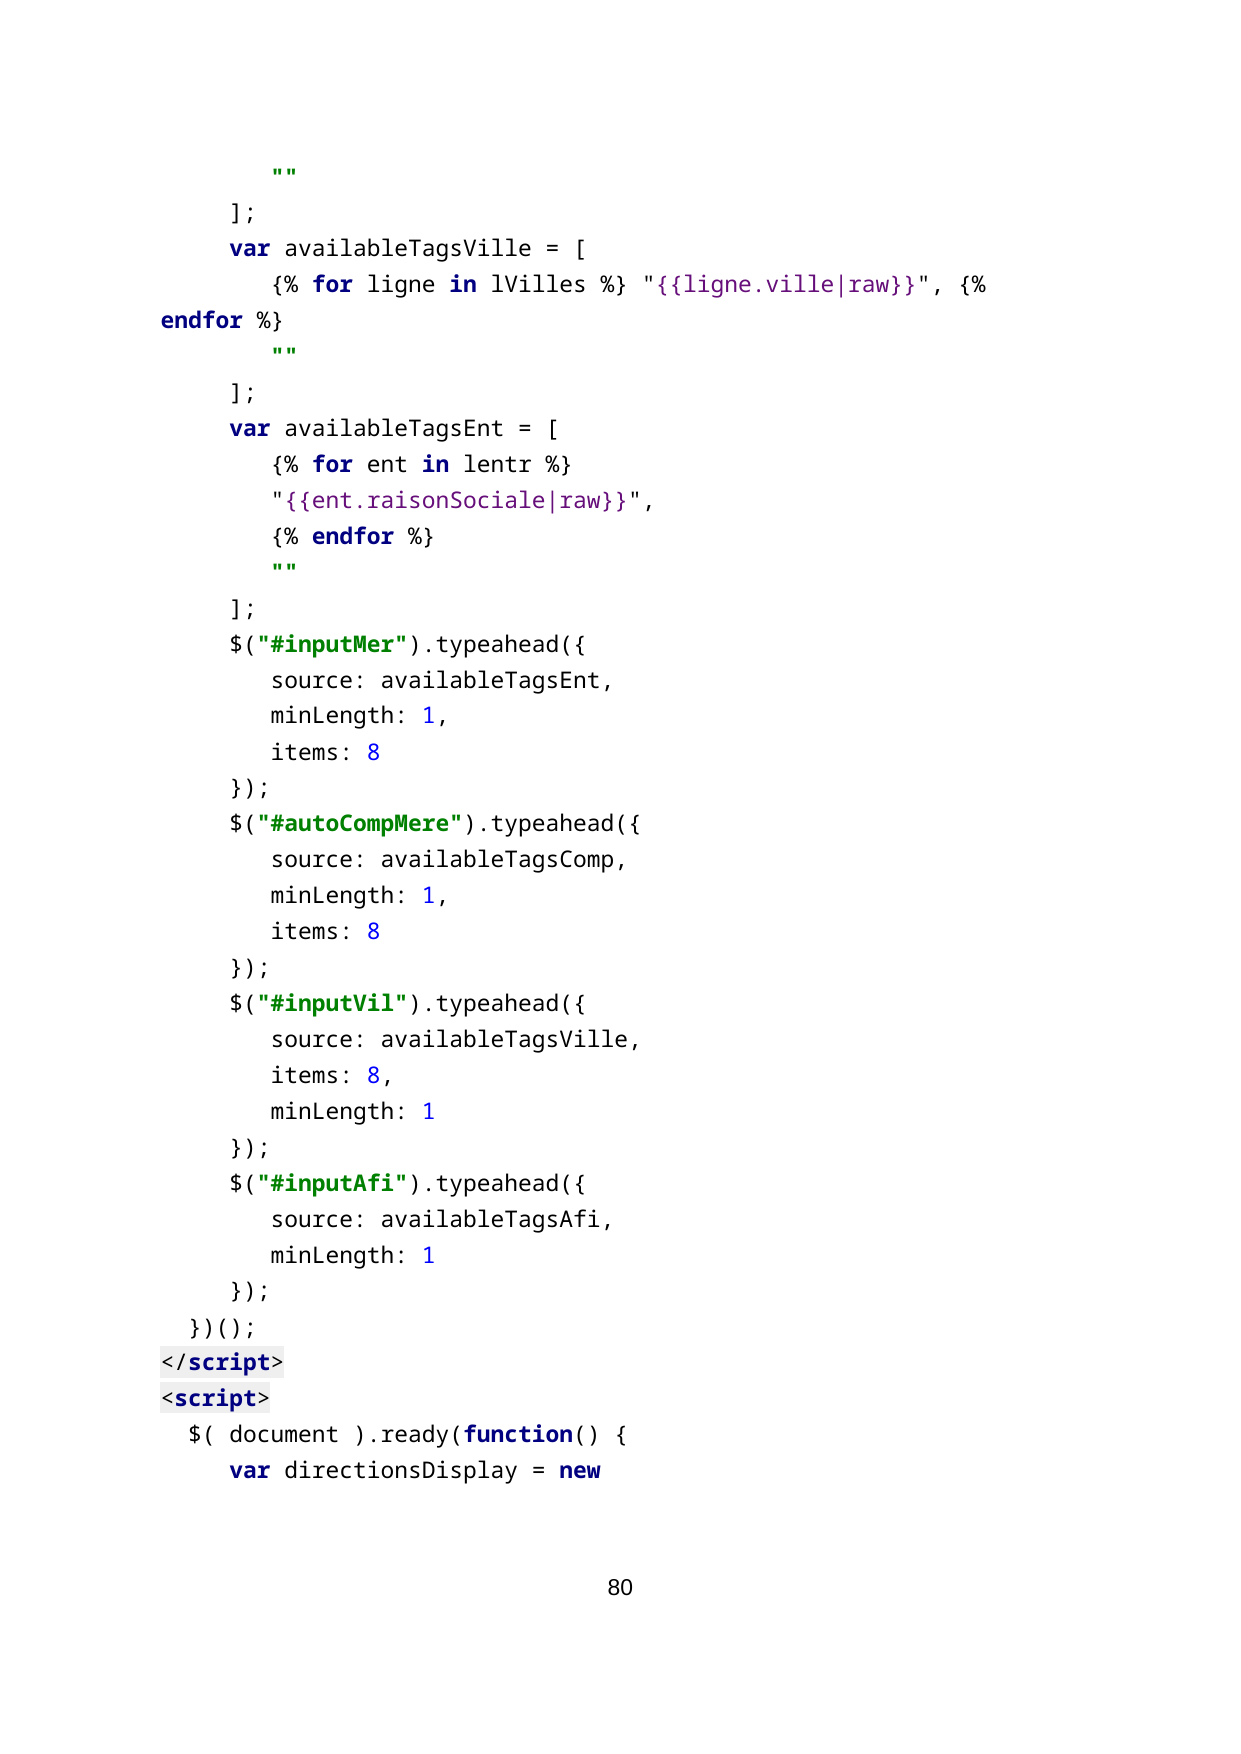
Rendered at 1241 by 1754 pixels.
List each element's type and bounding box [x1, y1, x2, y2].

table_header [150, 150, 1091, 1496]
